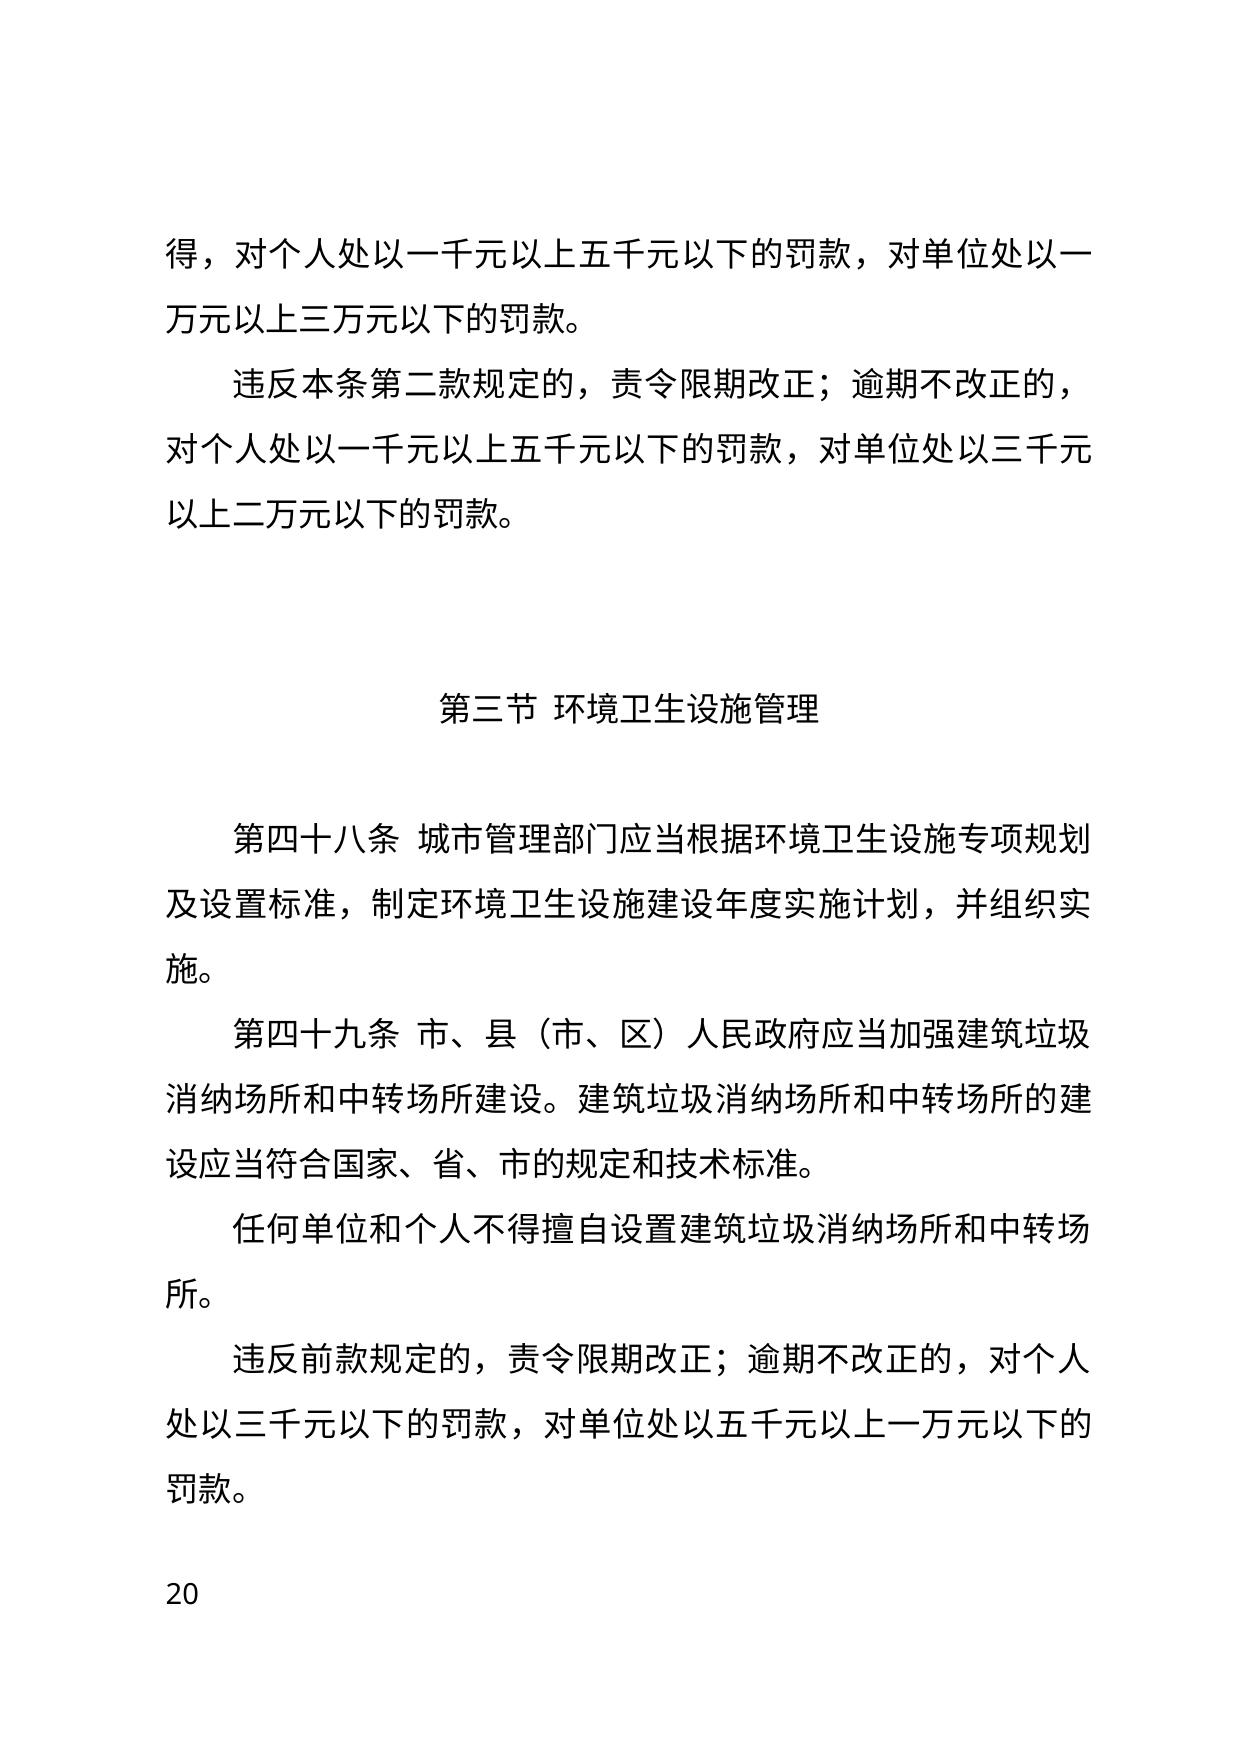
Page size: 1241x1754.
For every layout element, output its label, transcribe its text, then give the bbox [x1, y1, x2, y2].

text 违反前款规定的，责令限期改正；逾期不改正的，对个人处以三千元以下的罚款，对单位处以五千元以上一万元以下的罚款。 [165, 1324, 1093, 1519]
text 第四十九条 市、县（市、区）人民政府应当加强建筑垃圾消纳场所和中转场所建设。建筑垃圾消纳场所和中转场所的建设应当符合国家、省、市的规定和技术标准。 [165, 999, 1093, 1194]
text 任何单位和个人不得擅自设置建筑垃圾消纳场所和中转场所。 [165, 1194, 1093, 1324]
text 违反本条第二款规定的，责令限期改正；逾期不改正的，对个人处以一千元以上五千元以下的罚款，对单位处以三千元以上二万元以下的罚款。 [165, 349, 1093, 544]
text 第四十八条 城市管理部门应当根据环境卫生设施专项规划及设置标准，制定环境卫生设施建设年度实施计划，并组织实施。 [165, 804, 1093, 999]
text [165, 219, 1093, 349]
text 第三节 环境卫生设施管理 [165, 674, 1093, 739]
